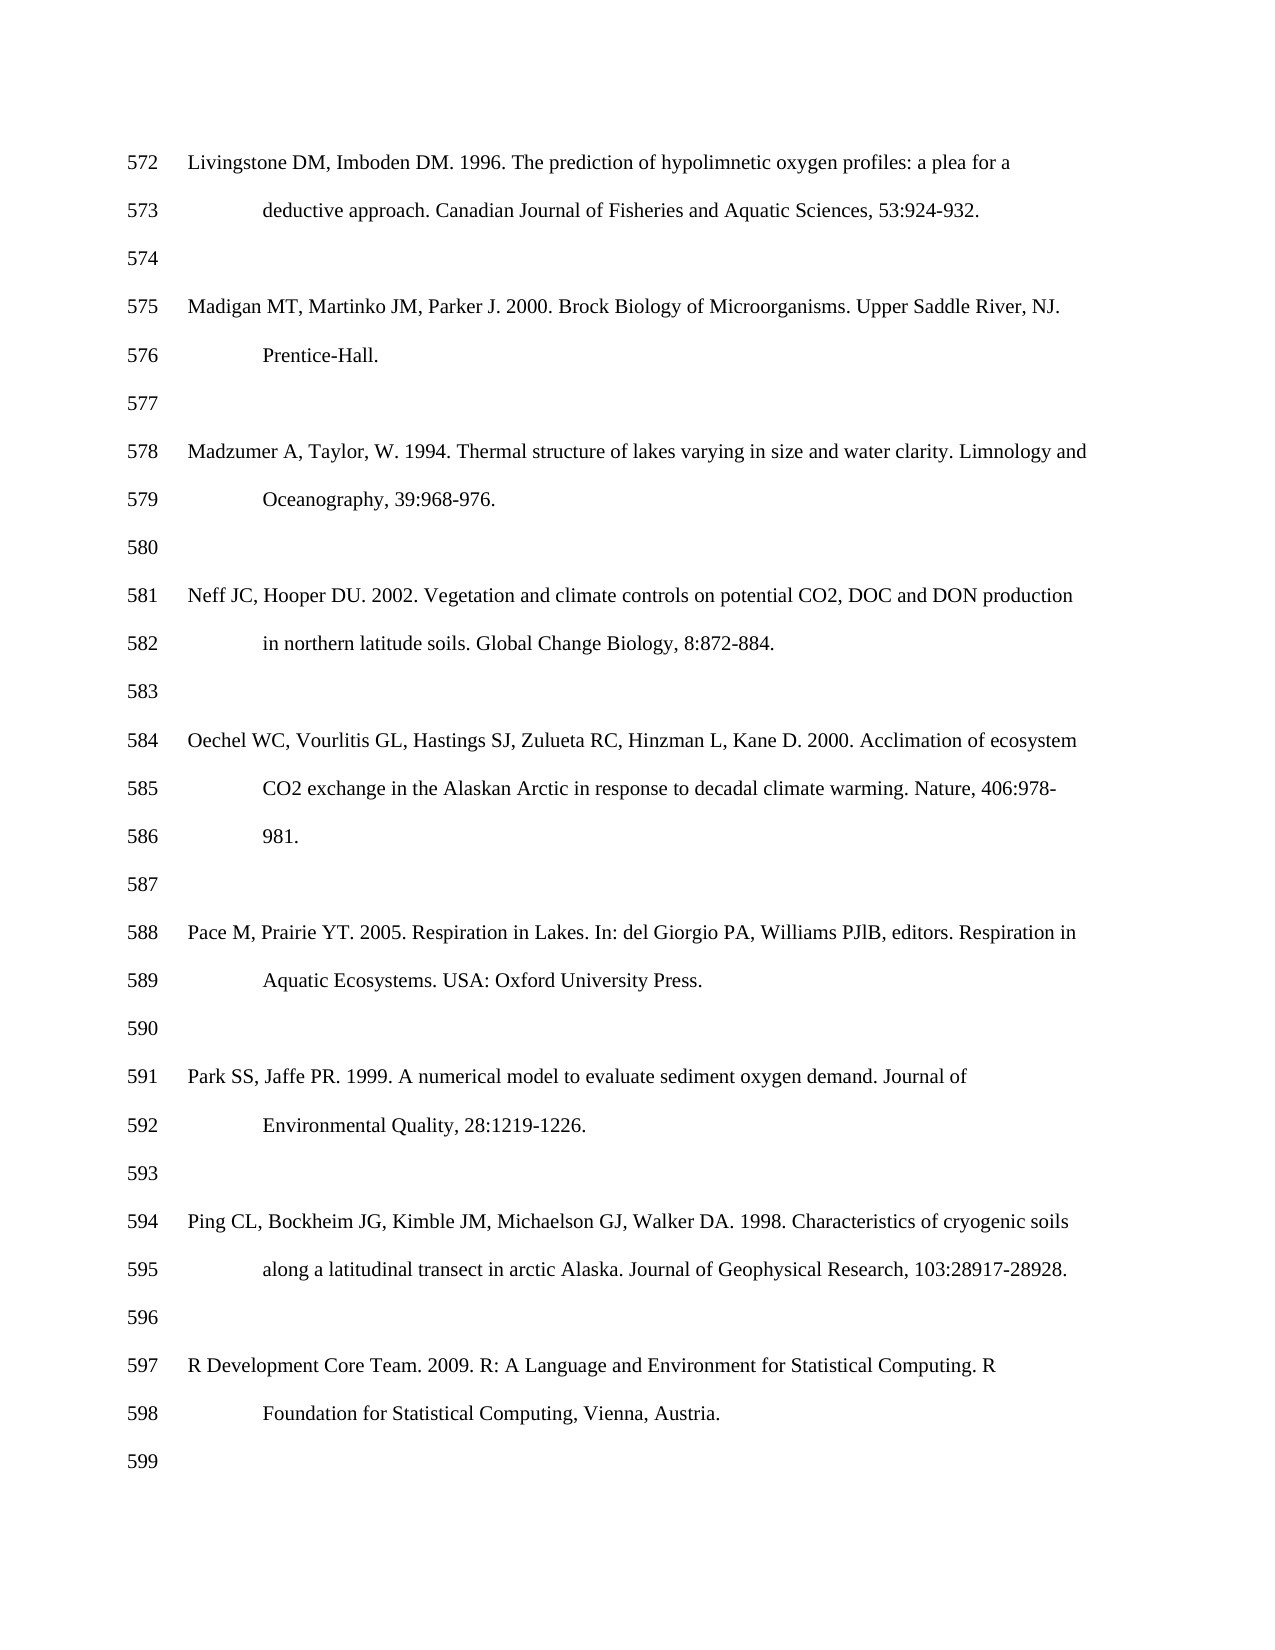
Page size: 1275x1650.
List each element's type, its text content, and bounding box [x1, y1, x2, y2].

text Oechel WC, Vourlitis GL, Hastings SJ, Zulueta RC, Hinzman L, Kane D. 2000. Acclimation of ecosystem CO2 exchange in the Alaskan Arctic in response to decadal climate warming. Nature, 406:978-981. [187, 727, 1087, 848]
text Pace M, Prairie YT. 2005. Respiration in Lakes. In: del Giorgio PA, Williams PJlB, editors. Respiration in Aquatic Ecosystems. USA: Oxford University Press. [187, 920, 1087, 992]
text R Development Core Team. 2009. R: A Language and Environment for Statistical Computing. R Foundation for Statistical Computing, Vienna, Austria. [187, 1353, 1087, 1425]
text Madzumer A, Taylor, W. 1994. Thermal structure of lakes varying in size and water clarity. Limnology and Oceanography, 39:968-976. [187, 439, 1087, 511]
text Madigan MT, Martinko JM, Parker J. 2000. Brock Biology of Microorganisms. Upper Saddle River, NJ. Prentice-Hall. [187, 294, 1087, 367]
text Neff JC, Hooper DU. 2002. Vegetation and climate controls on potential CO2, DOC and DON production in northern latitude soils. Global Change Biology, 8:872-884. [187, 583, 1087, 655]
text Park SS, Jaffe PR. 1999. A numerical model to evaluate sediment oxygen demand. Journal of Environmental Quality, 28:1219-1226. [187, 1064, 1087, 1137]
